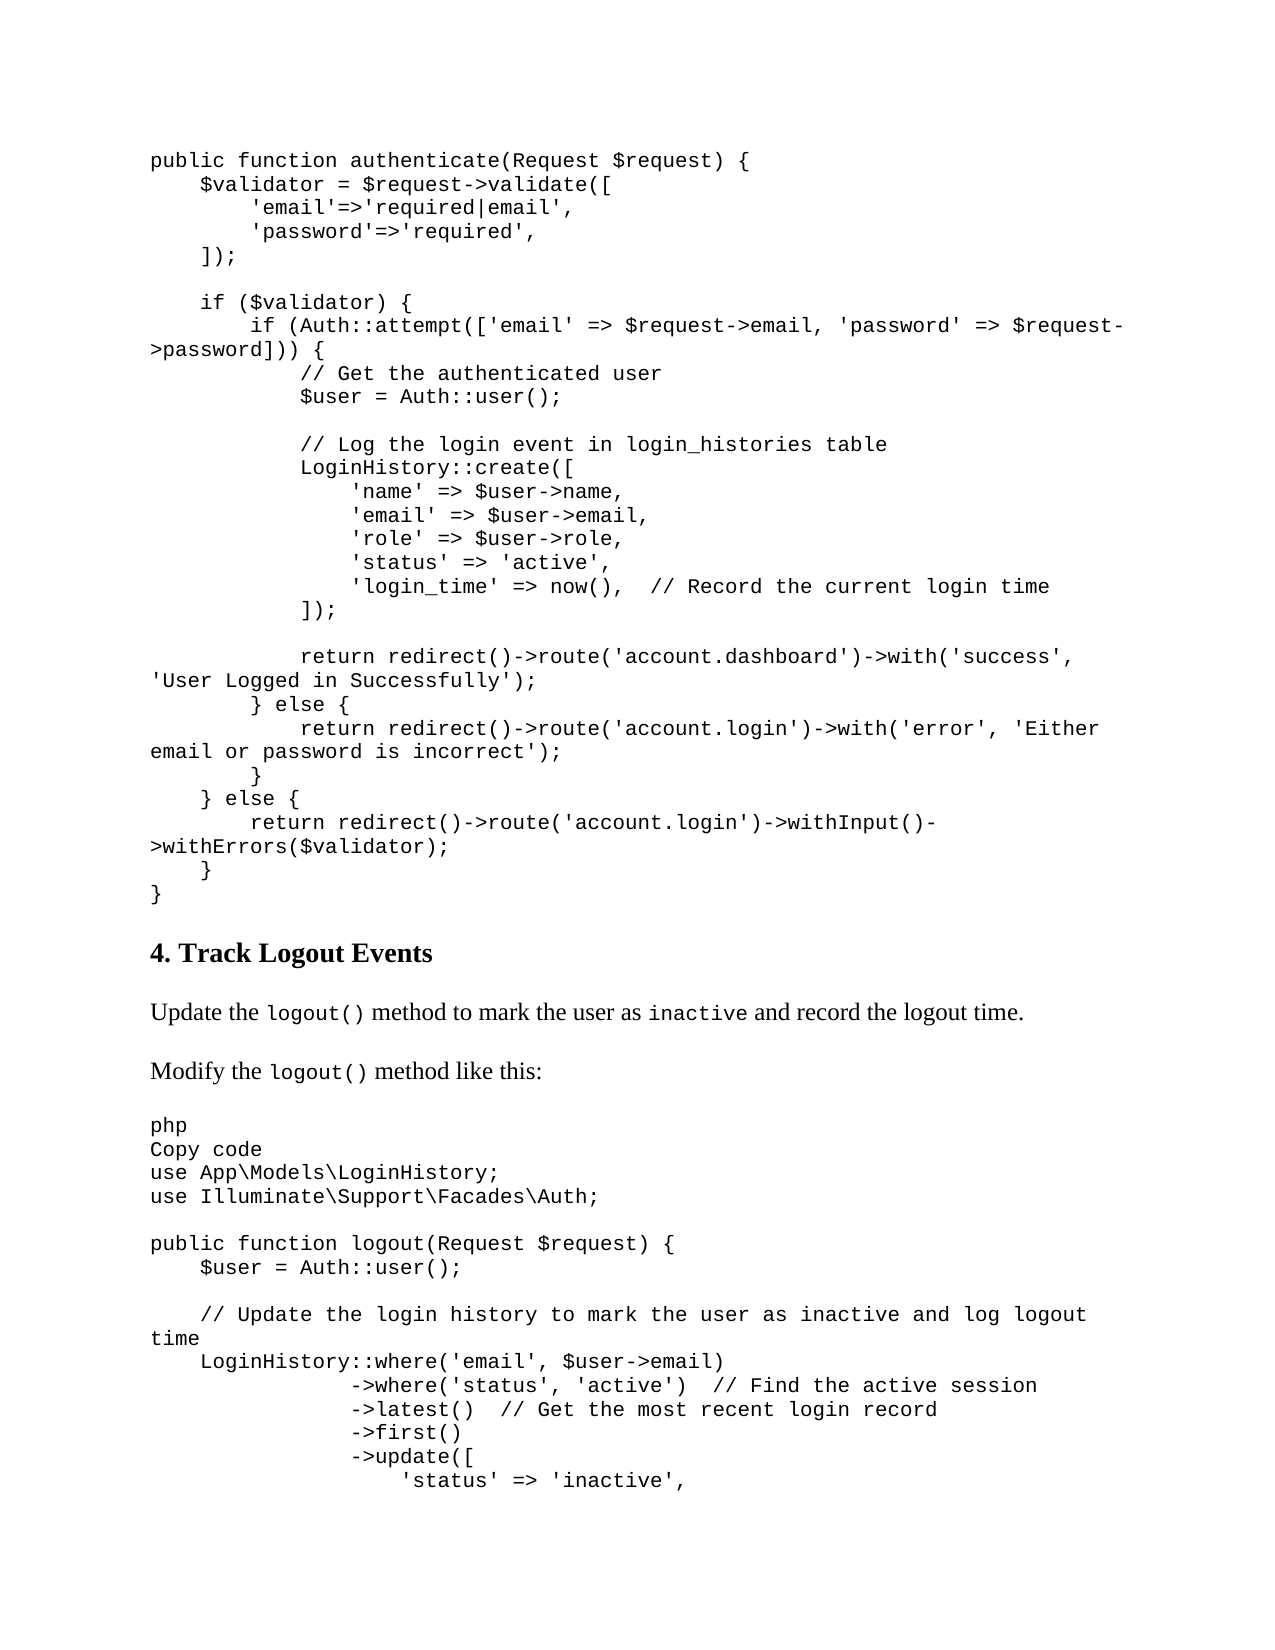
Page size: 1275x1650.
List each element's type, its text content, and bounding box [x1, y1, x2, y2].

text $user = Auth::user(); [150, 1257, 1125, 1280]
text return redirect()->route('account.login')->withInput()->withErrors($validator); [150, 812, 1125, 859]
text LoginHistory::where('email', $user->email) [150, 1351, 1125, 1375]
text // Update the login history to mark the user as inactive and log logout time [150, 1304, 1125, 1351]
text ]); [150, 244, 1125, 268]
text public function authenticate(Request $request) { [150, 150, 1125, 174]
text 'email' => $user->email, [150, 505, 1125, 528]
text ->where('status', 'active') // Find the active session [150, 1375, 1125, 1399]
text 'role' => $user->role, [150, 528, 1125, 552]
text if ($validator) { [150, 292, 1125, 316]
text // Get the authenticated user [150, 363, 1125, 386]
text 'status' => 'active', [150, 552, 1125, 576]
text ]); [150, 599, 1125, 623]
text use Illuminate\Support\Facades\Auth; [150, 1186, 1125, 1209]
text } [150, 859, 1125, 883]
text ->first() [150, 1422, 1125, 1446]
text php [150, 1115, 1125, 1138]
text use App\Models\LoginHistory; [150, 1162, 1125, 1186]
text if (Auth::attempt(['email' => $request->email, 'password' => $request->password])) { [150, 316, 1125, 363]
text 'name' => $user->name, [150, 481, 1125, 505]
text $user = Auth::user(); [150, 386, 1125, 410]
text 'status' => 'inactive', [150, 1469, 1125, 1493]
text // Log the login event in login_histories table [150, 434, 1125, 457]
text ->update([ [150, 1446, 1125, 1469]
text Modify the logout() method like this: [150, 1056, 1125, 1086]
text $validator = $request->validate([ [150, 174, 1125, 197]
text } [150, 883, 1125, 907]
text 'password'=>'required', [150, 221, 1125, 244]
text return redirect()->route('account.login')->with('error', 'Either email or password is incorrect'); [150, 717, 1125, 765]
text } else { [150, 788, 1125, 812]
text } [150, 765, 1125, 788]
text Copy code [150, 1138, 1125, 1162]
text 'email'=>'required|email', [150, 197, 1125, 221]
text public function logout(Request $request) { [150, 1233, 1125, 1257]
text Update the logout() method to mark the user as inactive and record the logout time. [150, 997, 1125, 1027]
text LoginHistory::create([ [150, 457, 1125, 481]
text ->latest() // Get the most recent login record [150, 1399, 1125, 1422]
text 4. Track Logout Events [150, 936, 1125, 968]
text 'login_time' => now(), // Record the current login time [150, 576, 1125, 599]
text return redirect()->route('account.dashboard')->with('success', 'User Logged in Successfully'); [150, 647, 1125, 694]
text } else { [150, 694, 1125, 717]
